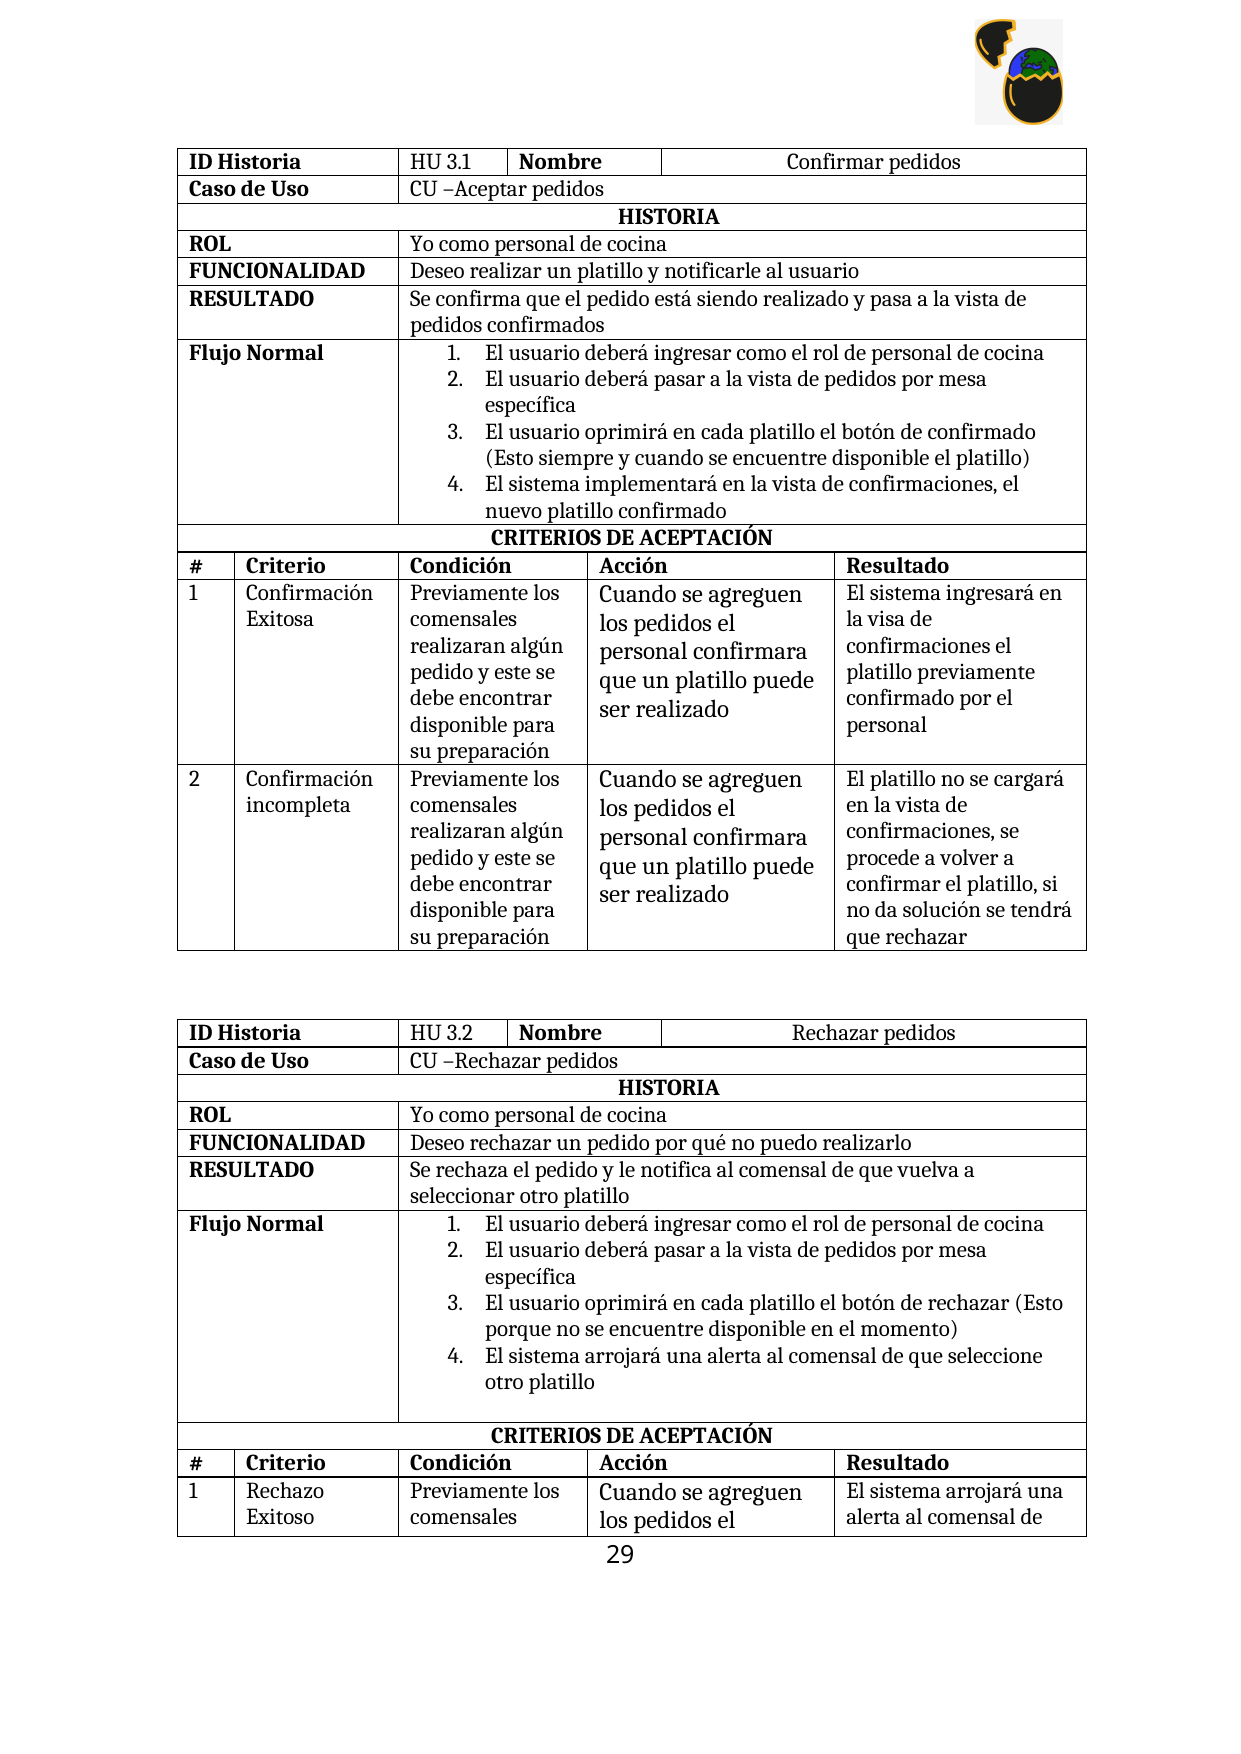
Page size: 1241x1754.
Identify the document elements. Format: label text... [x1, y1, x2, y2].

table_cell RESULTADO [178, 286, 398, 338]
table_cell ROL [178, 1102, 398, 1128]
table_cell Previamente los comensales realizaran algún pedido y este se debe encontrar disponible para su preparación [399, 580, 587, 764]
table_cell CU –Rechazar pedidos [399, 1048, 1086, 1074]
table_cell Rechazo Exitoso [235, 1478, 398, 1536]
table_cell HU 3.1 [399, 149, 507, 175]
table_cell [588, 1478, 834, 1536]
table_cell 2 [178, 765, 234, 950]
table_cell Acción [588, 1450, 834, 1476]
table_cell El sistema ingresará en la visa de confirmaciones el platillo previamente confirmado por el personal [835, 580, 1086, 764]
table_cell Caso de Uso [178, 176, 398, 202]
table_cell Nombre [508, 149, 661, 175]
table_cell El platillo no se cargará en la vista de confirmaciones, se procede a volver a confirmar el platillo, si no da solución se tendrá que rechazar [835, 765, 1086, 950]
table_cell Criterio [235, 553, 398, 579]
table_cell FUNCIONALIDAD [178, 1130, 398, 1156]
table_cell 1 [178, 580, 234, 764]
table_cell FUNCIONALIDAD [178, 258, 398, 285]
table_cell Confirmar pedidos [662, 149, 1086, 175]
table_cell Resultado [835, 553, 1086, 579]
table_cell Deseo rechazar un pedido por qué no puedo realizarlo [399, 1130, 1086, 1156]
table_cell RESULTADO [178, 1157, 398, 1210]
table_cell Se rechaza el pedido y le notifica al comensal de que vuelva a seleccionar otro platillo [399, 1157, 1086, 1210]
table_cell Se confirma que el pedido está siendo realizado y pasa a la vista de pedidos confirmados [399, 286, 1086, 338]
table_cell Flujo Normal [178, 1211, 398, 1422]
table_cell ID Historia [178, 149, 398, 175]
table_cell Confirmación incompleta [235, 765, 398, 950]
table_cell Condición [399, 1450, 587, 1476]
table_cell Yo como personal de cocina [399, 1102, 1086, 1128]
table_cell El usuario deberá ingresar como el rol de personal de cocina El usuario deberá pasar a la vista de pedidos por mesa específica El usuario oprimirá en cada platillo el botón de confirmado (Esto siempre y cuando se encuentre disponible el platillo) El sistema implementará en la vista de confirmaciones, el nuevo platillo confirmado [399, 340, 1086, 524]
table_cell Cuando se agreguen los pedidos el personal confirmara que un platillo puede ser realizado [588, 765, 834, 950]
table_cell Resultado [835, 1450, 1086, 1476]
picture [974, 19, 1063, 125]
table_cell Caso de Uso [178, 1048, 398, 1074]
table_header ID Historia [178, 1020, 398, 1046]
table_cell CU –Aceptar pedidos [399, 176, 1086, 202]
table_header Nombre [508, 1020, 661, 1046]
table_cell ROL [178, 231, 398, 257]
table_cell El usuario deberá ingresar como el rol de personal de cocina El usuario deberá pasar a la vista de pedidos por mesa específica El usuario oprimirá en cada platillo el botón de rechazar (Esto porque no se encuentre disponible en el momento) El sistema arrojará una alerta al comensal de que seleccione otro platillo [399, 1211, 1086, 1422]
table_cell # [178, 1450, 234, 1476]
table_cell Previamente los comensales realizaran algún pedido y este se debe encontrar disponible para su preparación [399, 765, 587, 950]
table_cell Yo como personal de cocina [399, 231, 1086, 257]
table_cell Acción [588, 553, 834, 579]
table_cell 1 [178, 1478, 234, 1536]
table_header Rechazar pedidos [662, 1020, 1086, 1046]
table_cell Condición [399, 553, 587, 579]
table_cell # [178, 553, 234, 579]
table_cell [835, 1478, 1086, 1536]
table_cell Cuando se agreguen los pedidos el personal confirmara que un platillo puede ser realizado [588, 580, 834, 764]
table_cell Criterio [235, 1450, 398, 1476]
table_cell HISTORIA [178, 1075, 1086, 1101]
table_cell Flujo Normal [178, 340, 398, 524]
table_header HU 3.2 [399, 1020, 507, 1046]
table_cell CRITERIOS DE ACEPTACIÓN [178, 525, 1086, 551]
table_cell Deseo realizar un platillo y notificarle al usuario [399, 258, 1086, 285]
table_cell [399, 1478, 587, 1536]
table_cell CRITERIOS DE ACEPTACIÓN [178, 1423, 1086, 1449]
table_cell Confirmación Exitosa [235, 580, 398, 764]
table_cell HISTORIA [178, 204, 1086, 230]
